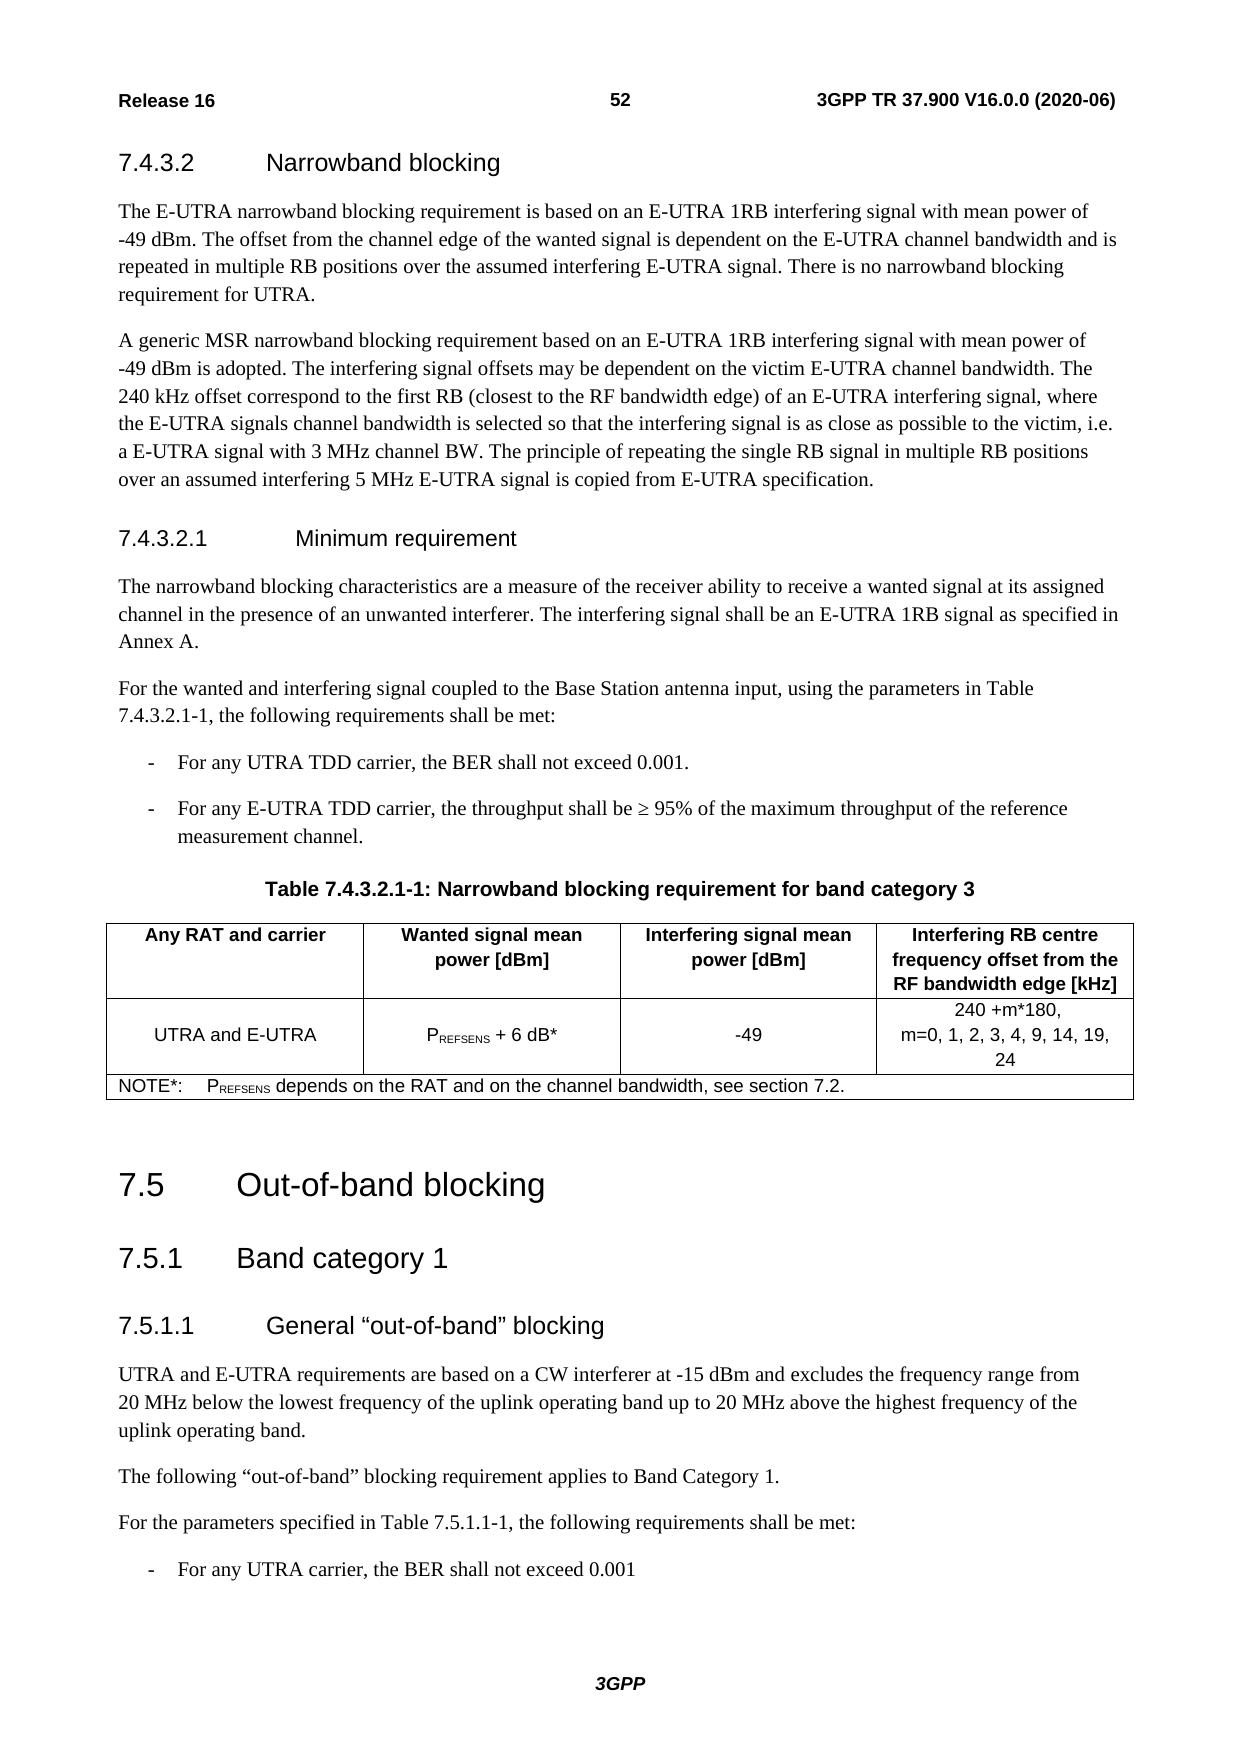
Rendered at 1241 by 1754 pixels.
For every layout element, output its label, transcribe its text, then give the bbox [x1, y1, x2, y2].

table_cell 240 +m*180, m=0, 1, 2, 3, 4, 9, 14, 19, 24 [877, 999, 1133, 1073]
subtitle 7.5 Out-of-band blocking [118, 1165, 1122, 1204]
text - For any UTRA carrier, the BER shall not exceed 0.001 [148, 1557, 1122, 1581]
text For the parameters specified in Table 7.5.1.1-1, the following requirements shall be met: [118, 1510, 1122, 1534]
text - For any UTRA TDD carrier, the BER shall not exceed 0.001. [148, 750, 1122, 774]
text - For any E-UTRA TDD carrier, the throughput shall be ≥ 95% of the maximum throughput of the reference measurement channel. [148, 796, 1122, 848]
table_cell NOTE*: PREFSENS depends on the RAT and on the channel bandwidth, see section 7.2. [107, 1075, 1133, 1099]
table_cell PREFSENS + 6 dB* [364, 999, 620, 1073]
table_header Interfering signal mean power [dBm] [621, 924, 876, 998]
table_header Any RAT and carrier [107, 924, 363, 998]
subtitle 7.4.3.2.1 Minimum requirement [118, 525, 1122, 552]
text For the wanted and interfering signal coupled to the Base Station antenna input, using the parameters in Table 7.4.3.2.1-1, the following requirements shall be met: [118, 676, 1122, 727]
subtitle 7.5.1.1 General “out-of-band” blocking [118, 1311, 1122, 1339]
table_header Interfering RB centre frequency offset from the RF bandwidth edge [kHz] [877, 924, 1133, 998]
table_cell -49 [621, 999, 876, 1073]
text UTRA and E-UTRA requirements are based on a CW interferer at -15 dBm and excludes the frequency range from 20 MHz below the lowest frequency of the uplink operating band up to 20 MHz above the highest frequency of the uplink operating band. [118, 1362, 1122, 1442]
text The following “out-of-band” blocking requirement applies to Band Category 1. [118, 1464, 1122, 1488]
text The E-UTRA narrowband blocking requirement is based on an E-UTRA 1RB interfering signal with mean power of -49 dBm. The offset from the channel edge of the wanted signal is dependent on the E-UTRA channel bandwidth and is repeated in multiple RB positions over the assumed interfering E-UTRA signal. There is no narrowband blocking requirement for UTRA. [118, 199, 1122, 306]
subtitle 7.4.3.2 Narrowband blocking [118, 147, 1122, 176]
table_header Wanted signal mean power [dBm] [364, 924, 620, 998]
text The narrowband blocking characteristics are a measure of the receiver ability to receive a wanted signal at its assigned channel in the presence of an unwanted interferer. The interfering signal shall be an E-UTRA 1RB signal as specified in Annex A. [118, 574, 1122, 653]
text Table 7.4.3.2.1-1: Narrowband blocking requirement for band category 3 [118, 876, 1122, 900]
text A generic MSR narrowband blocking requirement based on an E-UTRA 1RB interfering signal with mean power of -49 dBm is adopted. The interfering signal offsets may be dependent on the victim E-UTRA channel bandwidth. The 240 kHz offset correspond to the first RB (closest to the RF bandwidth edge) of an E-UTRA interfering signal, where the E-UTRA signals channel bandwidth is selected so that the interfering signal is as close as possible to the victim, i.e. a E-UTRA signal with 3 MHz channel BW. The principle of repeating the single RB signal in multiple RB positions over an assumed interfering 5 MHz E-UTRA signal is copied from E-UTRA specification. [118, 328, 1122, 491]
subtitle 7.5.1 Band category 1 [118, 1241, 1122, 1274]
table_cell UTRA and E-UTRA [107, 999, 363, 1073]
